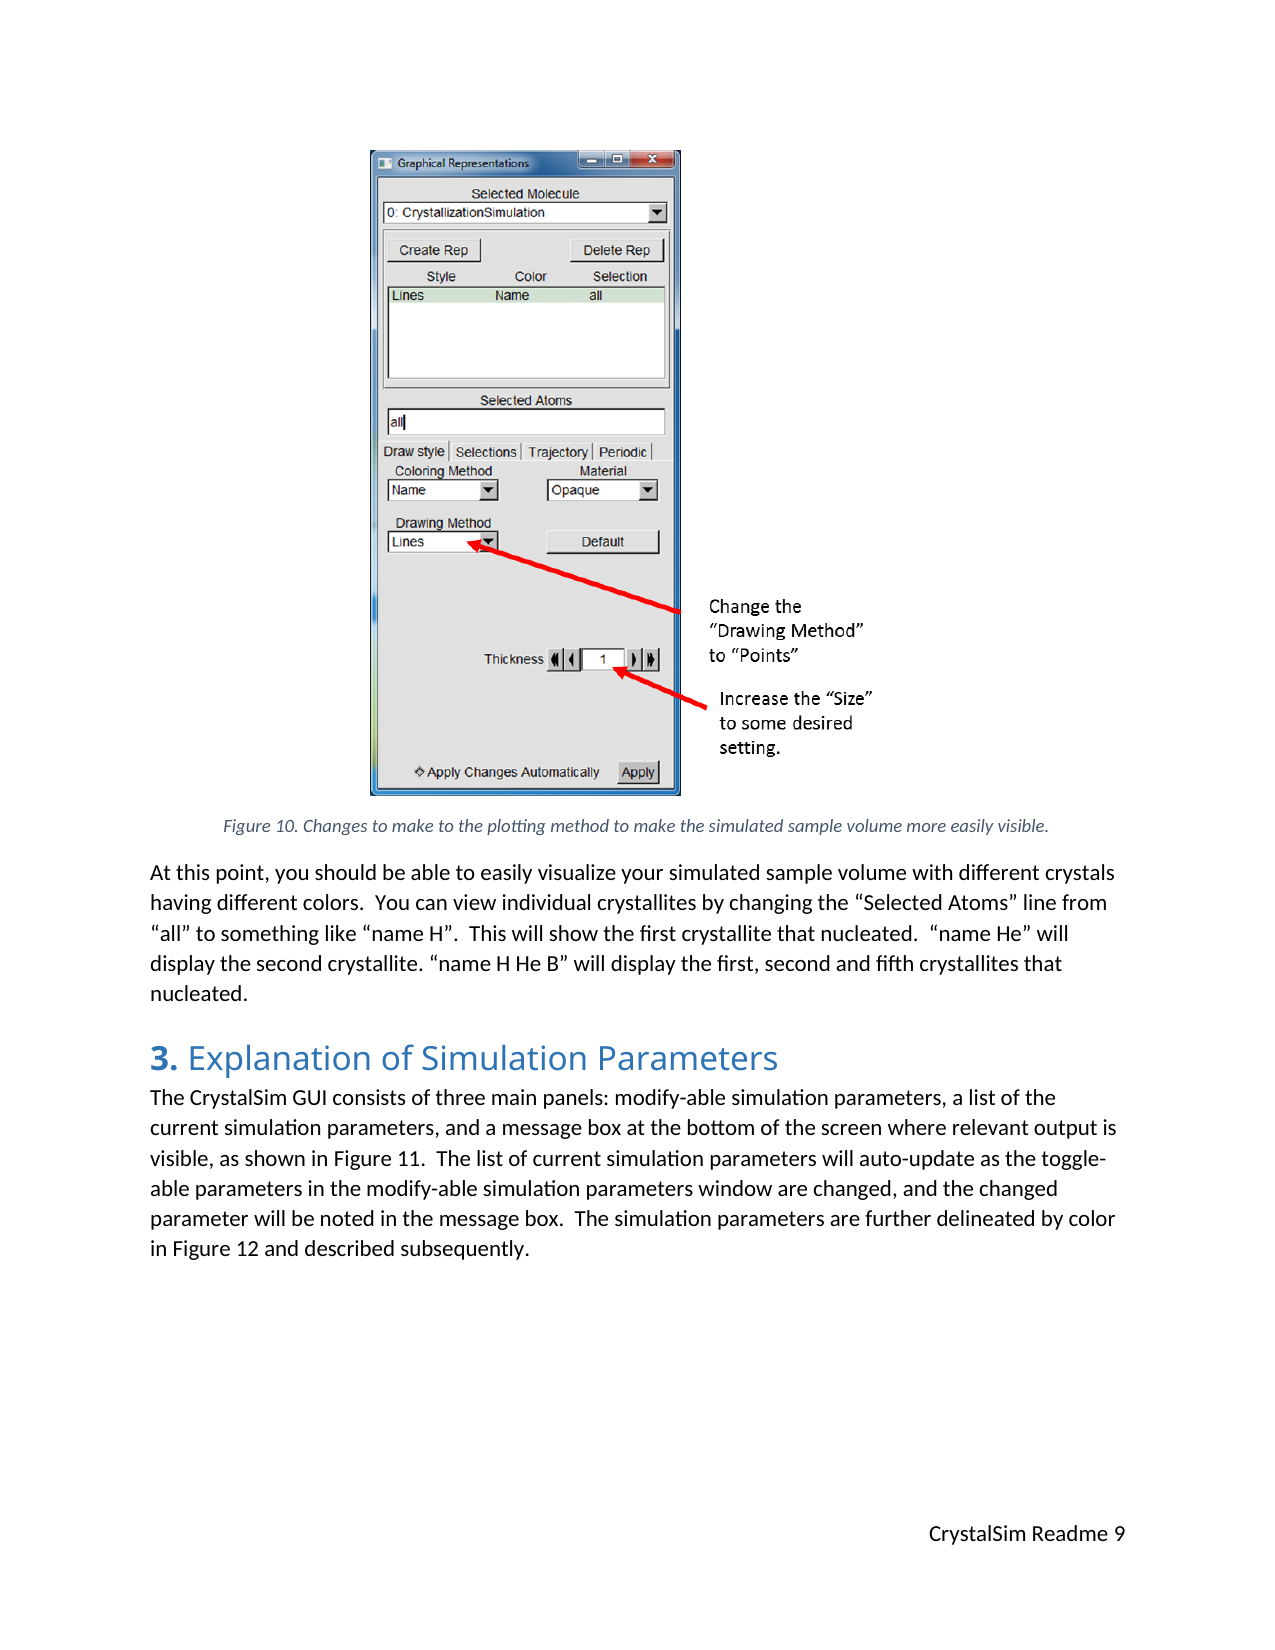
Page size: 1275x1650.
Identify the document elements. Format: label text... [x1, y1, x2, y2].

subtitle Explanation of Simulation Parameters [150, 1034, 1125, 1080]
text The CrystalSim GUI consists of three main panels: modify-able simulation parameters, a list of the current simulation parameters, and a message box at the bottom of the screen where relevant output is visible, as shown in Figure 11. The list of current simulation parameters will auto-update as the toggle-able parameters in the modify-able simulation parameters window are changed, and the changed parameter will be noted in the message box. The simulation parameters are further delineated by color in Figure 12 and described subsequently. [150, 1083, 1125, 1262]
picture [370, 150, 905, 796]
text At this point, you should be able to easily visualize your simulated sample volume with different crystals having different colors. You can view individual crystallites by changing the “Selected Atoms” line from “all” to something like “name H”. This will show the first crystallite that nucleated. “name He” will display the second crystallite. “name H He B” will display the first, second and fifth crystallites that nucleated. [150, 858, 1125, 1007]
